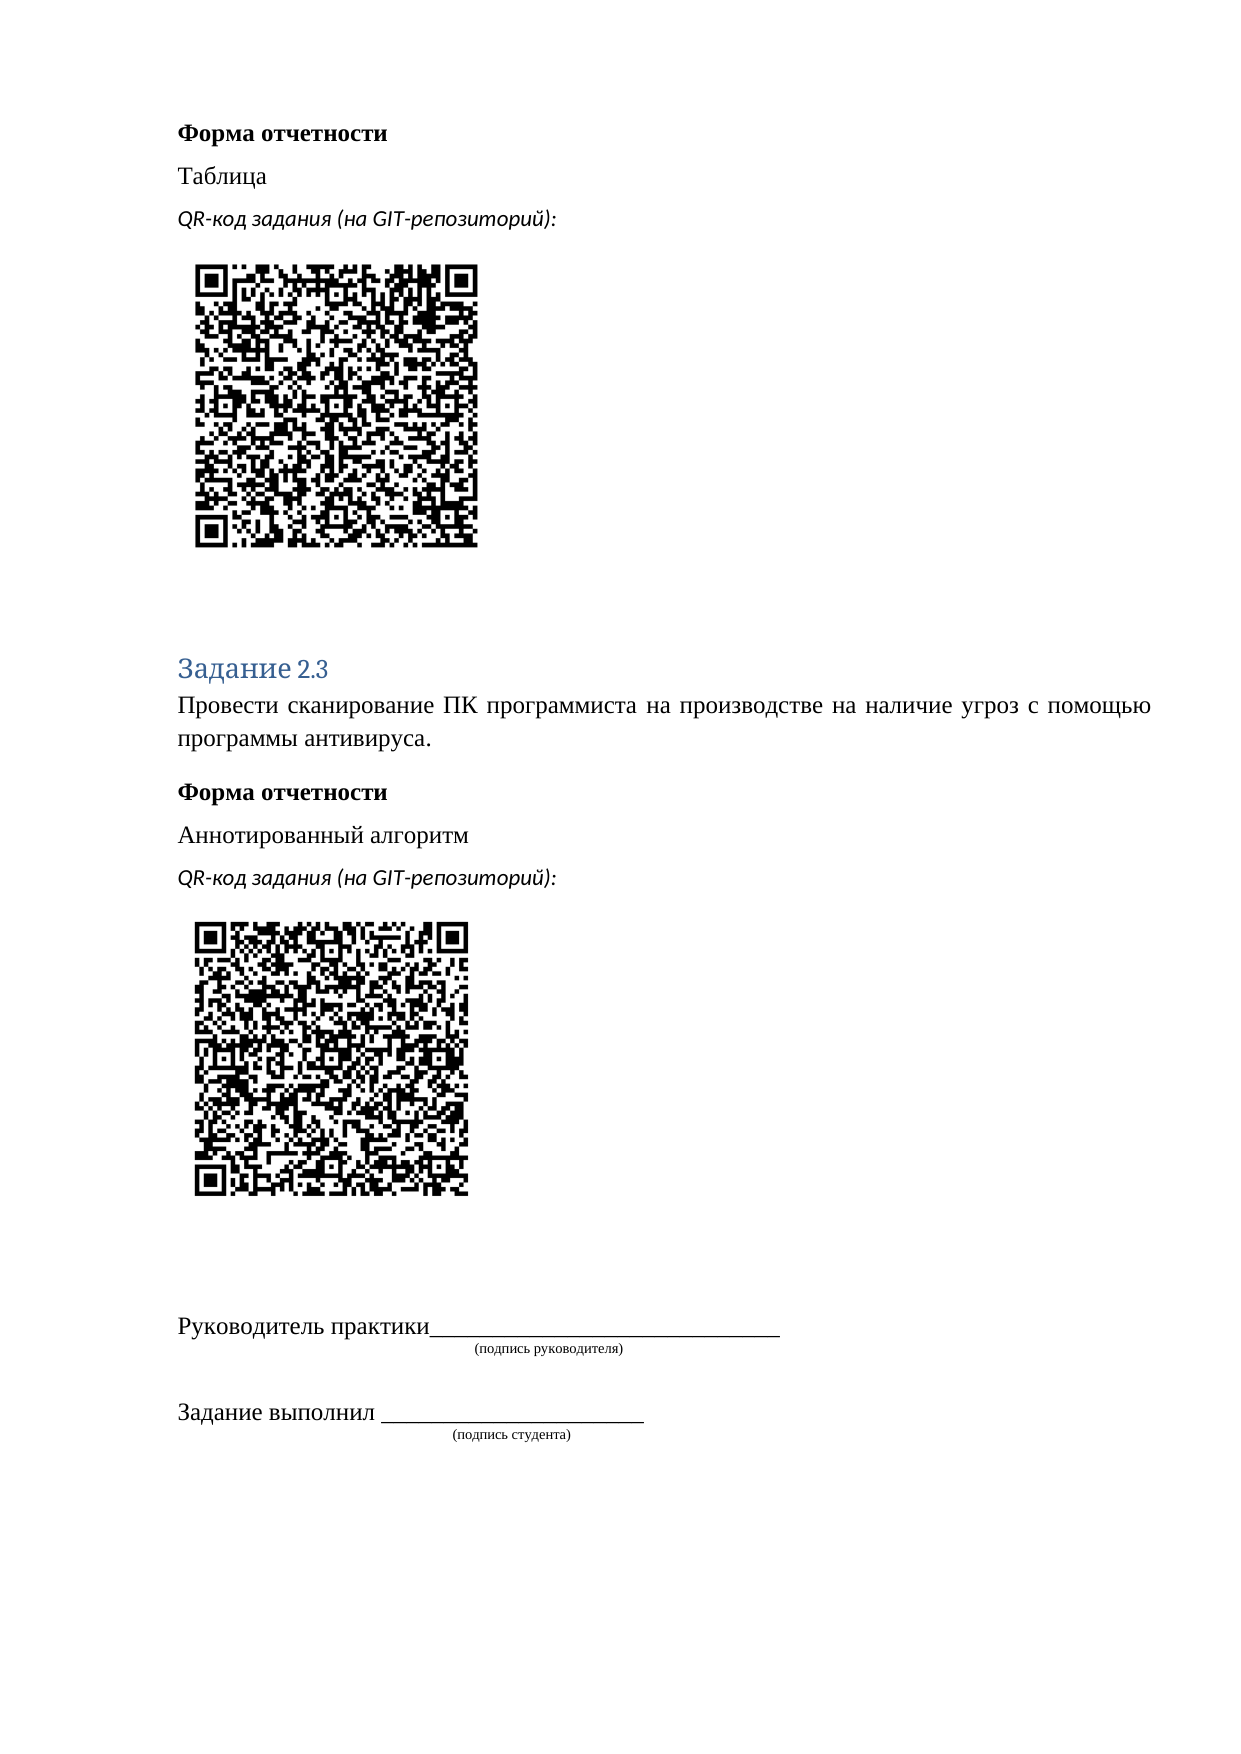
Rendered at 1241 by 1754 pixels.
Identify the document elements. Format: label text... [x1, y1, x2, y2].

text Форма отчетности [177, 777, 1152, 805]
text Задание выполнил _____________________ [177, 1397, 1152, 1426]
text (подпись студента) [177, 1426, 1152, 1455]
text Руководитель практики____________________________ [177, 1311, 1152, 1340]
subtitle Задание 2.3 [177, 654, 1152, 685]
text QR-код задания (на GIT-репозиторий): [177, 863, 1152, 891]
text Форма отчетности [177, 118, 1152, 147]
picture [177, 246, 496, 566]
text Провести сканирование ПК программиста на производстве на наличие угроз с помощью программы антивируса. [177, 690, 1152, 751]
text Таблица [177, 161, 1152, 190]
text QR-код задания (на GIT-репозиторий): [177, 204, 1152, 232]
picture [177, 904, 486, 1214]
text (подпись руководителя) [177, 1340, 1152, 1368]
text Аннотированный алгоритм [177, 820, 1152, 848]
